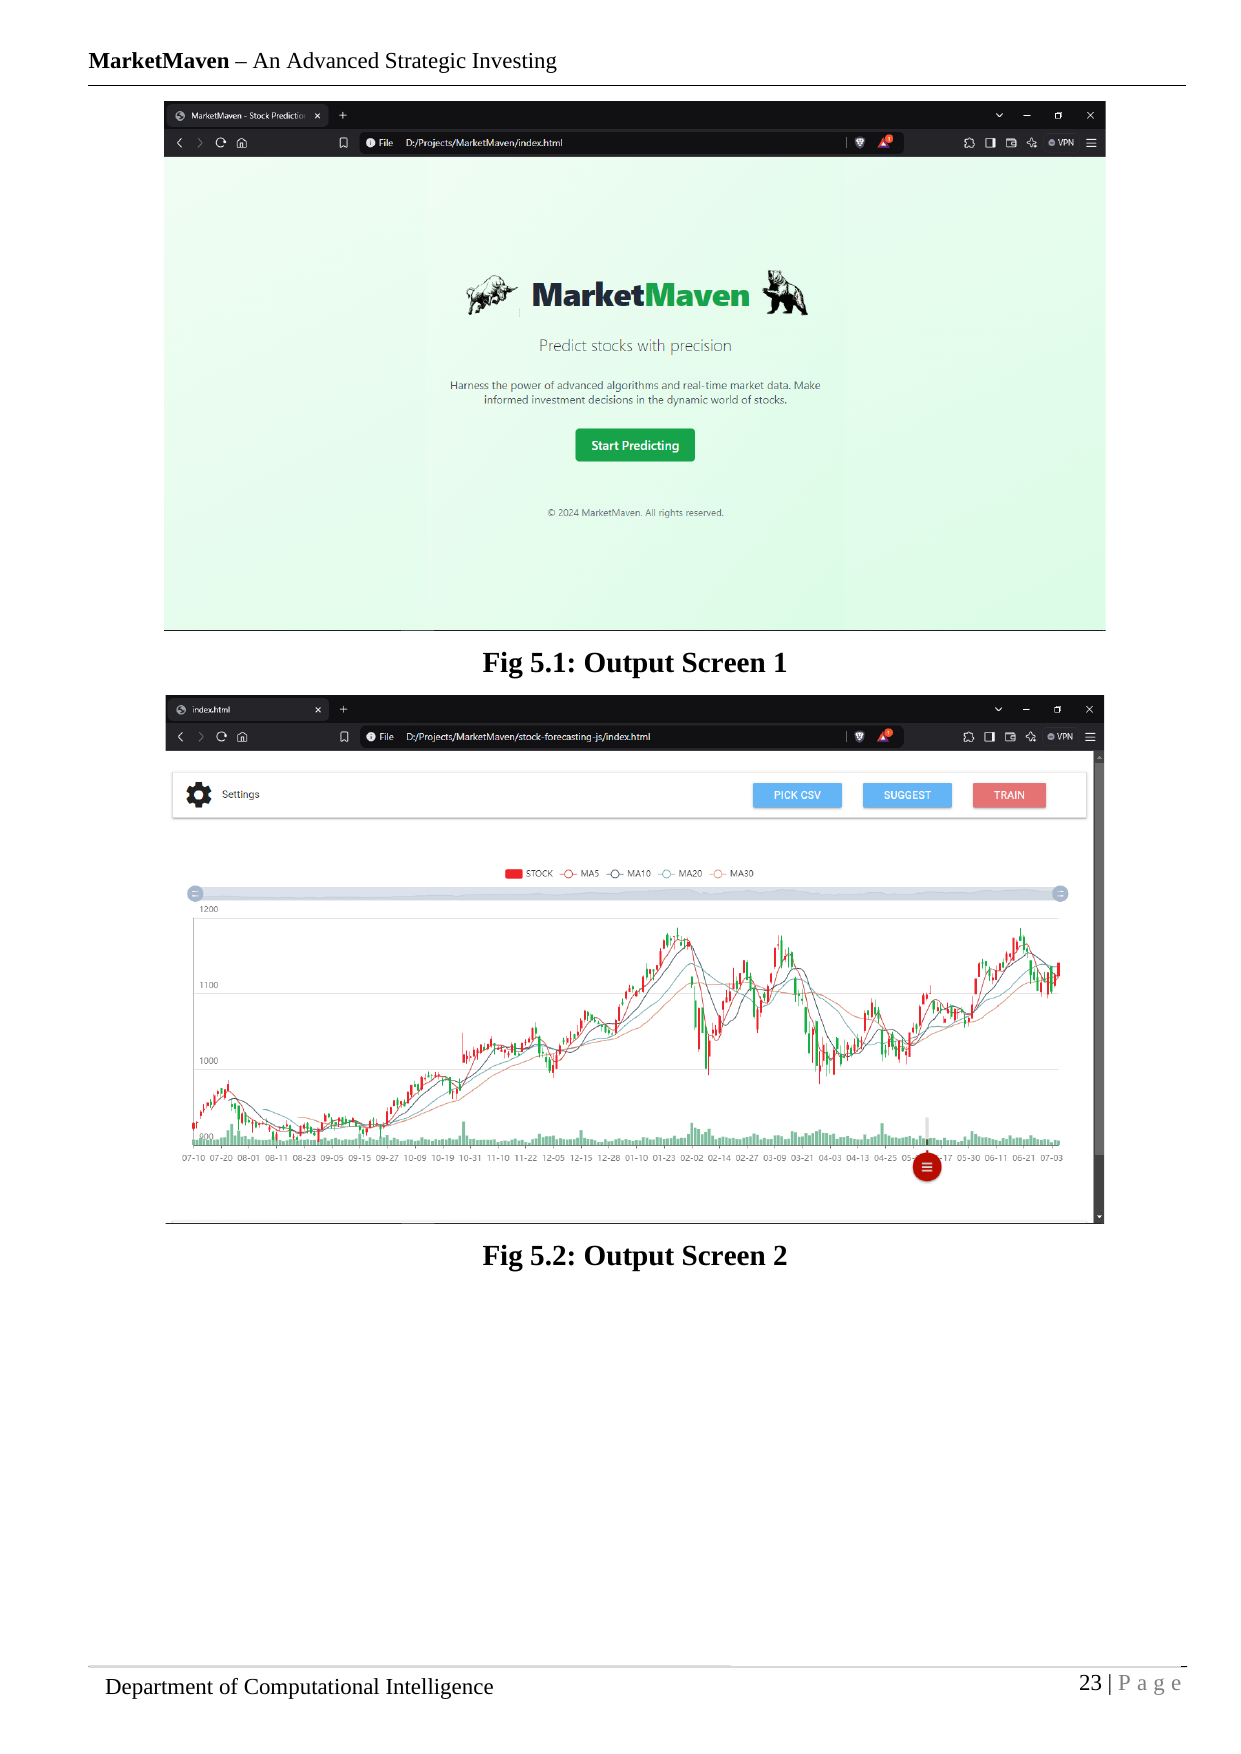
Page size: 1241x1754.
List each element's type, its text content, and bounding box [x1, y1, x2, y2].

text Fig 5.2: Output Screen 2 [89, 1238, 1181, 1271]
picture [165, 695, 1105, 1224]
picture [164, 101, 1106, 631]
text Fig 5.1: Output Screen 1 [89, 645, 1181, 679]
